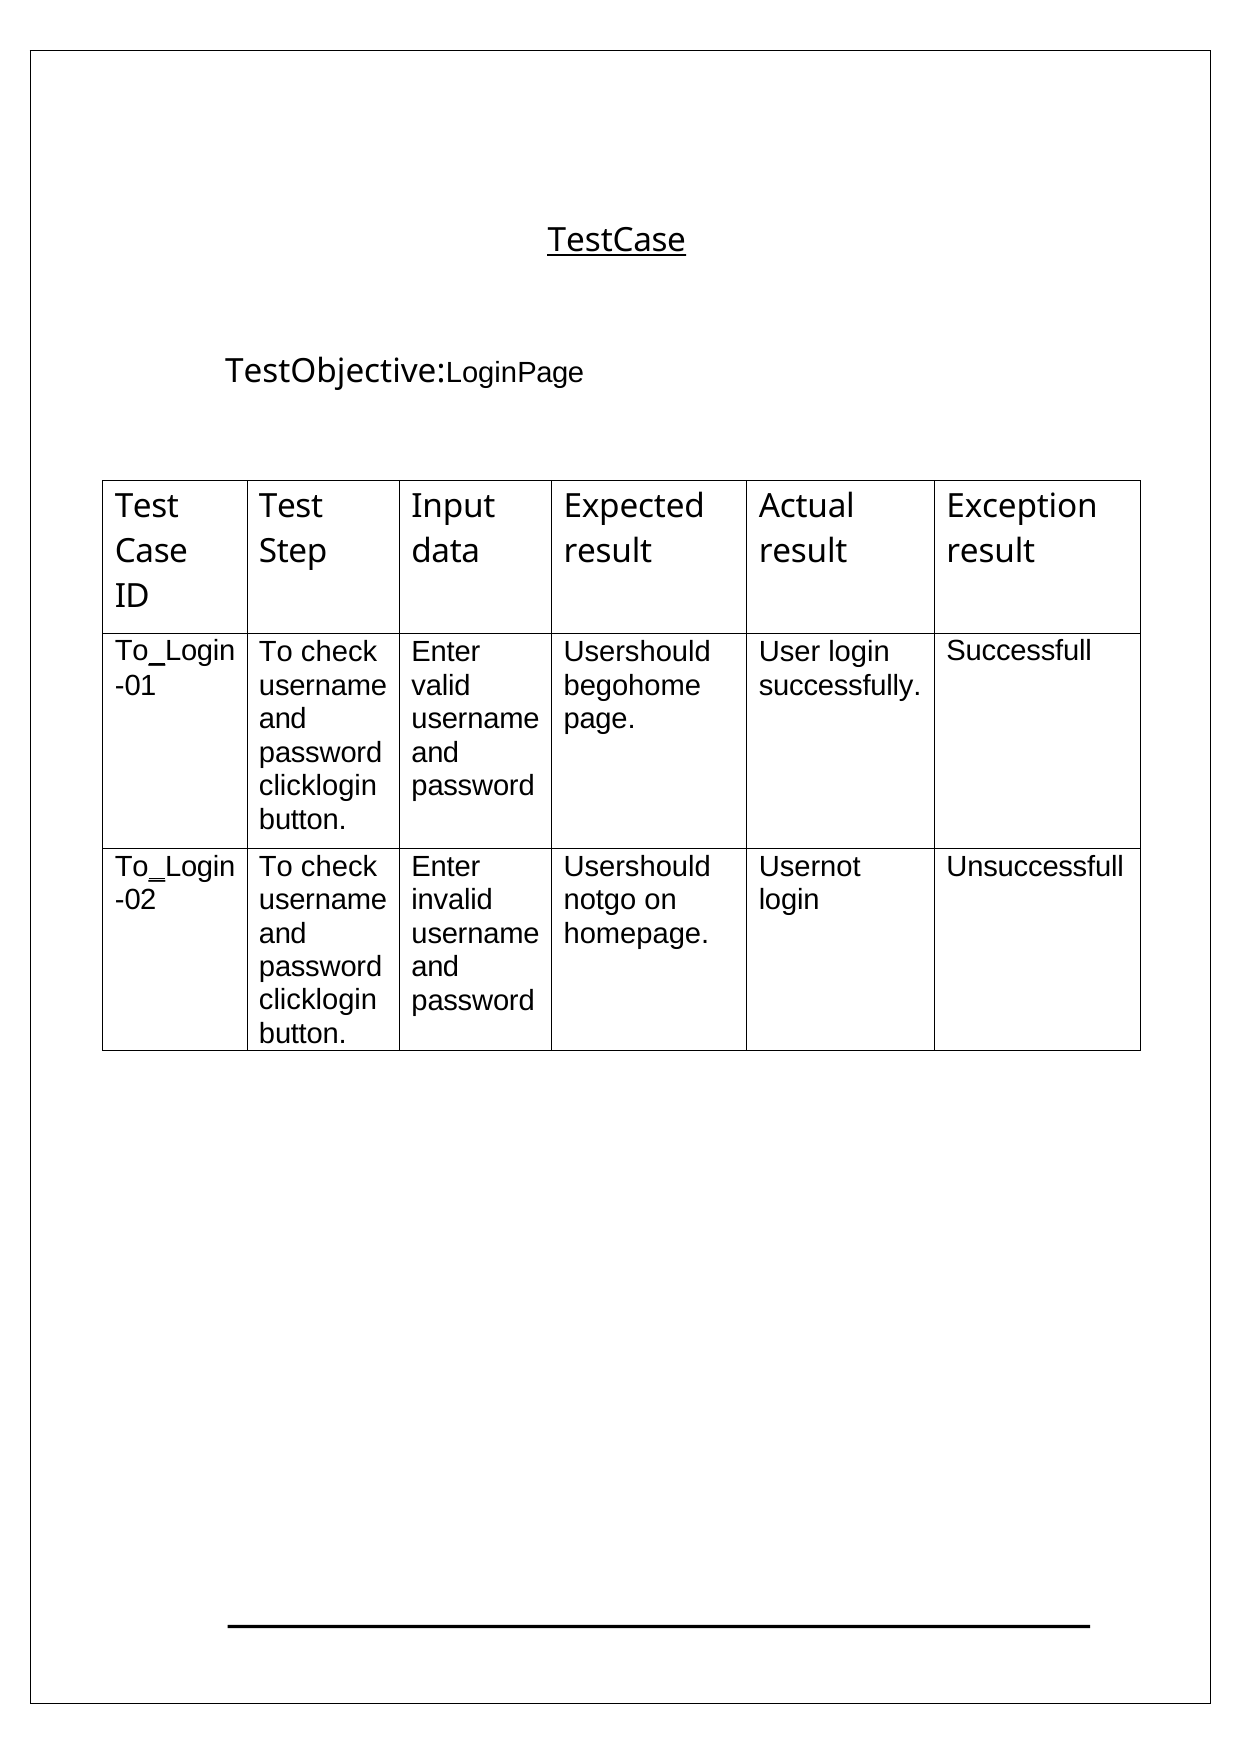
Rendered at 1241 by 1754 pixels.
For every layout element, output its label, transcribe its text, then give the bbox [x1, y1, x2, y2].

table_cell Enter valid username and password [400, 634, 551, 847]
table_cell To_Login -01 [103, 634, 247, 847]
text TestCase [31, 216, 1204, 261]
table_header Actual result [747, 481, 934, 633]
table_cell Usernot login [747, 849, 934, 1050]
table_header Expected result [552, 481, 746, 633]
table_cell User login successfully. [747, 634, 934, 847]
table_header Input data [400, 481, 551, 633]
table_cell Successfull [935, 634, 1140, 847]
table_header Test Case ID [103, 481, 247, 633]
table_cell Usershould begohome page. [552, 634, 746, 847]
table_cell To check username and password clicklogin button. [248, 634, 399, 847]
table_cell To check username and password clicklogin button. [248, 849, 399, 1050]
table_header Exception result [935, 481, 1140, 633]
table_cell Enter invalid username and password [400, 849, 551, 1050]
text TestObjective:LoginPage [225, 347, 1210, 393]
table_header Test Step [248, 481, 399, 633]
table_cell Unsuccessfull [935, 849, 1140, 1050]
table_cell Usershould notgo on homepage. [552, 849, 746, 1050]
table_cell To_Login -02 [103, 849, 247, 1050]
